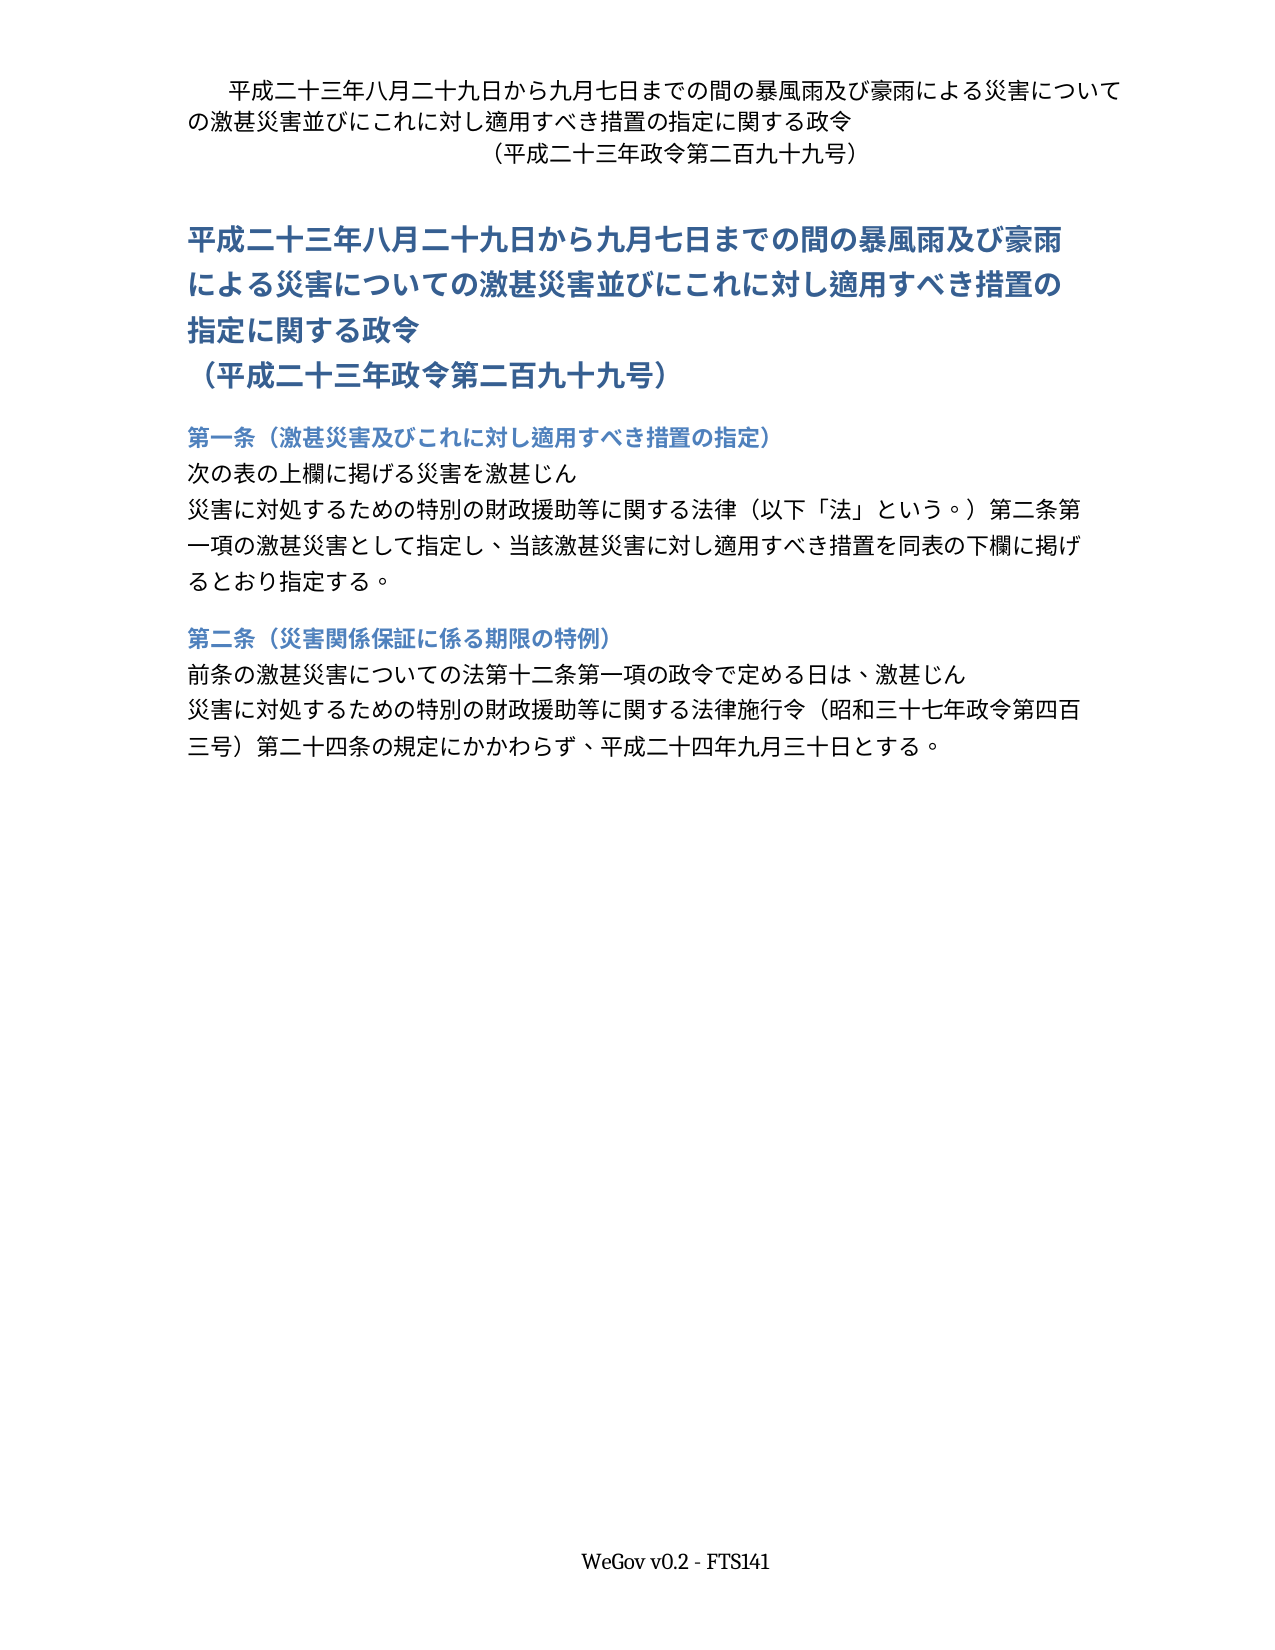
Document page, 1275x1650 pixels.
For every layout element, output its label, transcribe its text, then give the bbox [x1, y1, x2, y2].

text 次の表の上欄に掲げる災害を激甚じん 災害に対処するための特別の財政援助等に関する法律（以下「法」という。）第二条第一項の激甚災害として指定し、当該激甚災害に対し適用すべき措置を同表の下欄に掲げるとおり指定する。 [187, 458, 1087, 597]
subtitle 第二条（災害関係保証に係る期限の特例） [187, 623, 1087, 654]
subtitle 平成二十三年八月二十九日から九月七日までの間の暴風雨及び豪雨による災害についての激甚災害並びにこれに対し適用すべき措置の指定に関する政令 （平成二十三年政令第二百九十九号） [187, 219, 1087, 395]
subtitle 第一条（激甚災害及びこれに対し適用すべき措置の指定） [187, 422, 1087, 453]
text 前条の激甚災害についての法第十二条第一項の政令で定める日は、激甚じん 災害に対処するための特別の財政援助等に関する法律施行令（昭和三十七年政令第四百三号）第二十四条の規定にかかわらず、平成二十四年九月三十日とする。 [187, 658, 1087, 762]
